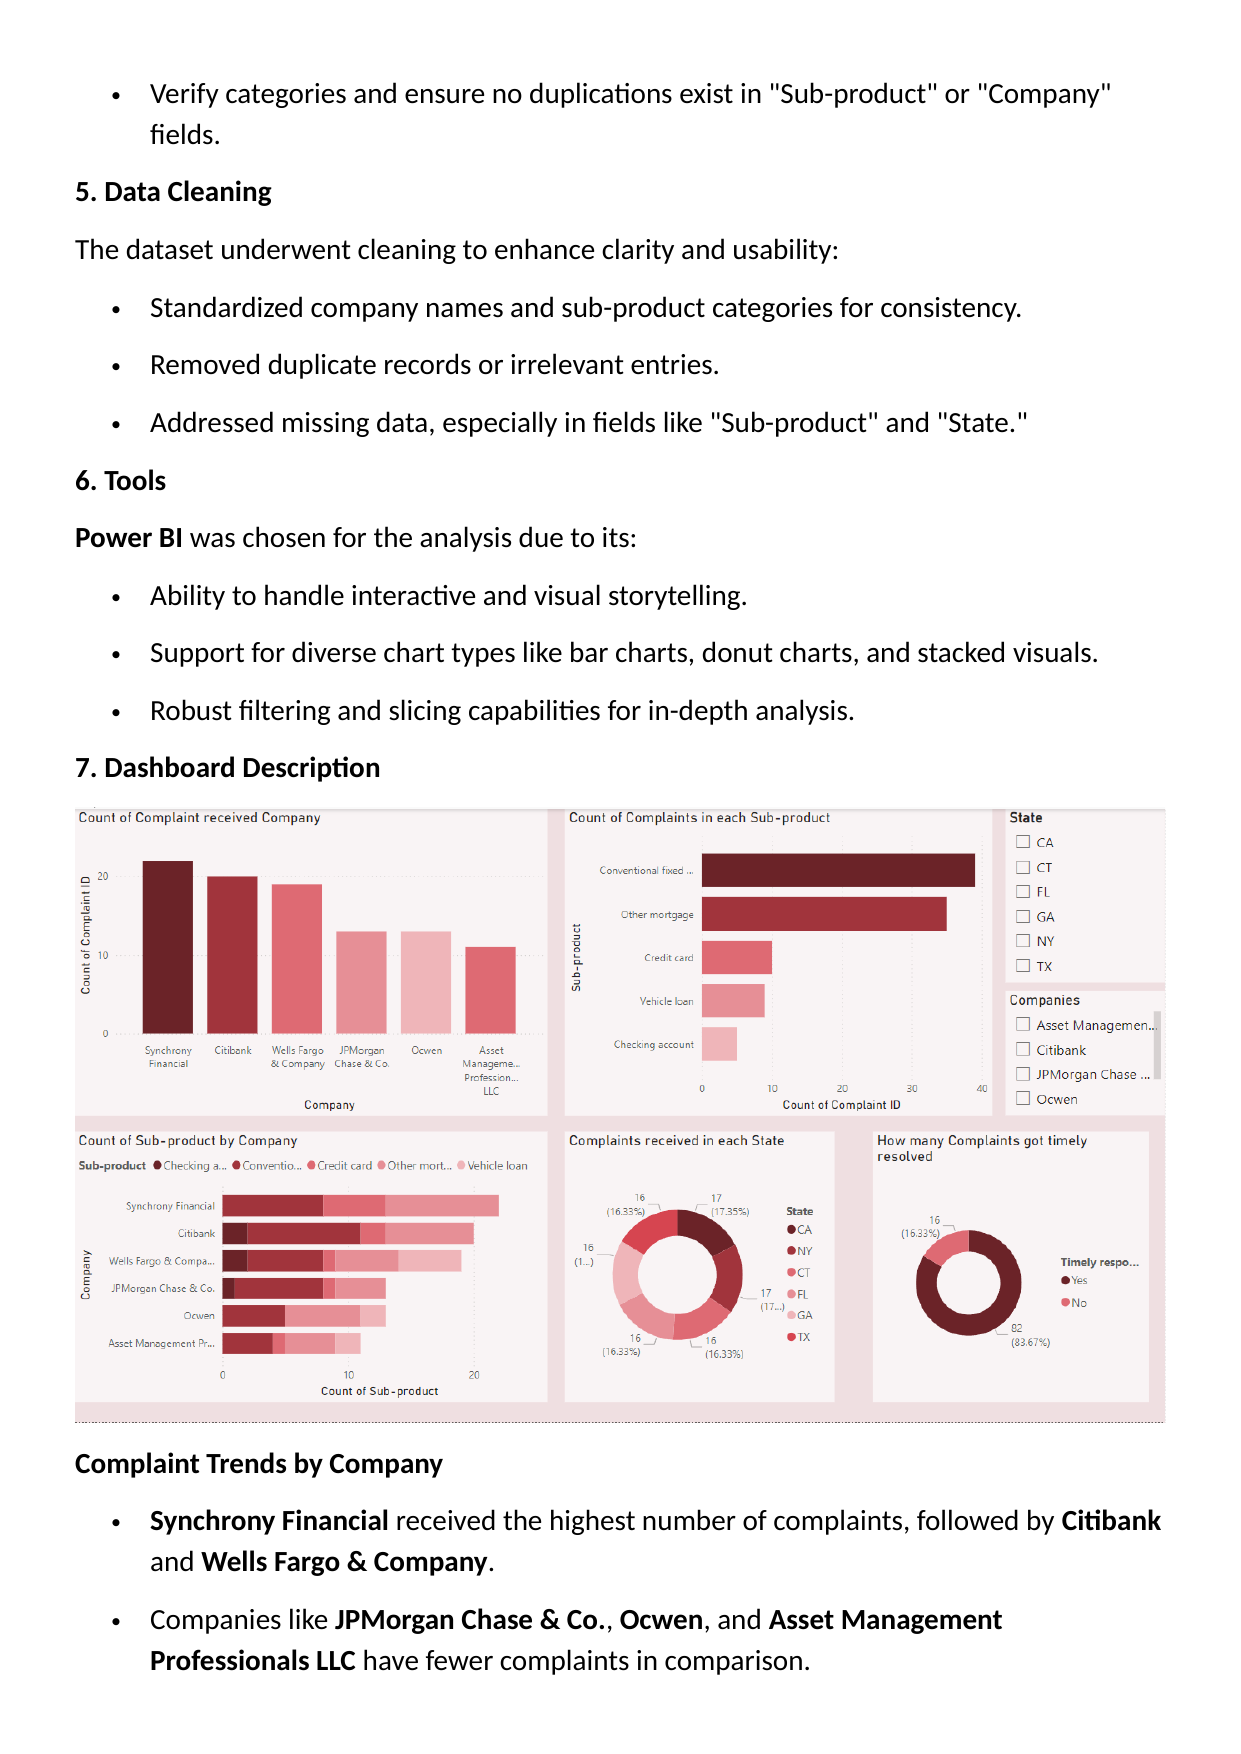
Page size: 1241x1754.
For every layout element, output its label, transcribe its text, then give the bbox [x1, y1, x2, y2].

list Support for diverse chart types like bar charts, donut charts, and stacked visuals. [112, 634, 1165, 670]
list Removed duplicate records or irrelevant entries. [112, 346, 1165, 382]
list Standardized company names and sub-product categories for consistency. [112, 289, 1165, 324]
text 5. Data Cleaning [75, 173, 1165, 209]
list Addressed missing data, especially in fields like "Sub-product" and "State." [112, 404, 1165, 439]
list Verify categories and ensure no duplications exist in "Sub-product" or "Company" fields. [112, 75, 1165, 152]
picture [75, 807, 1166, 1423]
text Power BI was chosen for the analysis due to its: [75, 519, 1165, 555]
text 7. Dashboard Description [75, 749, 1165, 785]
text The dataset underwent cleaning to enhance clarity and usability: [75, 231, 1165, 267]
text Complaint Trends by Company [75, 1445, 1165, 1480]
list Robust filtering and slicing capabilities for in-depth analysis. [112, 692, 1165, 728]
list Companies like JPMorgan Chase & Co., Ocwen, and Asset Management Professionals LLC have fewer complaints in comparison. [112, 1601, 1165, 1677]
list Ability to handle interactive and visual storytelling. [112, 577, 1165, 612]
list Synchrony Financial received the highest number of complaints, followed by Citibank and Wells Fargo & Company. [112, 1502, 1165, 1579]
text 6. Tools [75, 462, 1165, 497]
